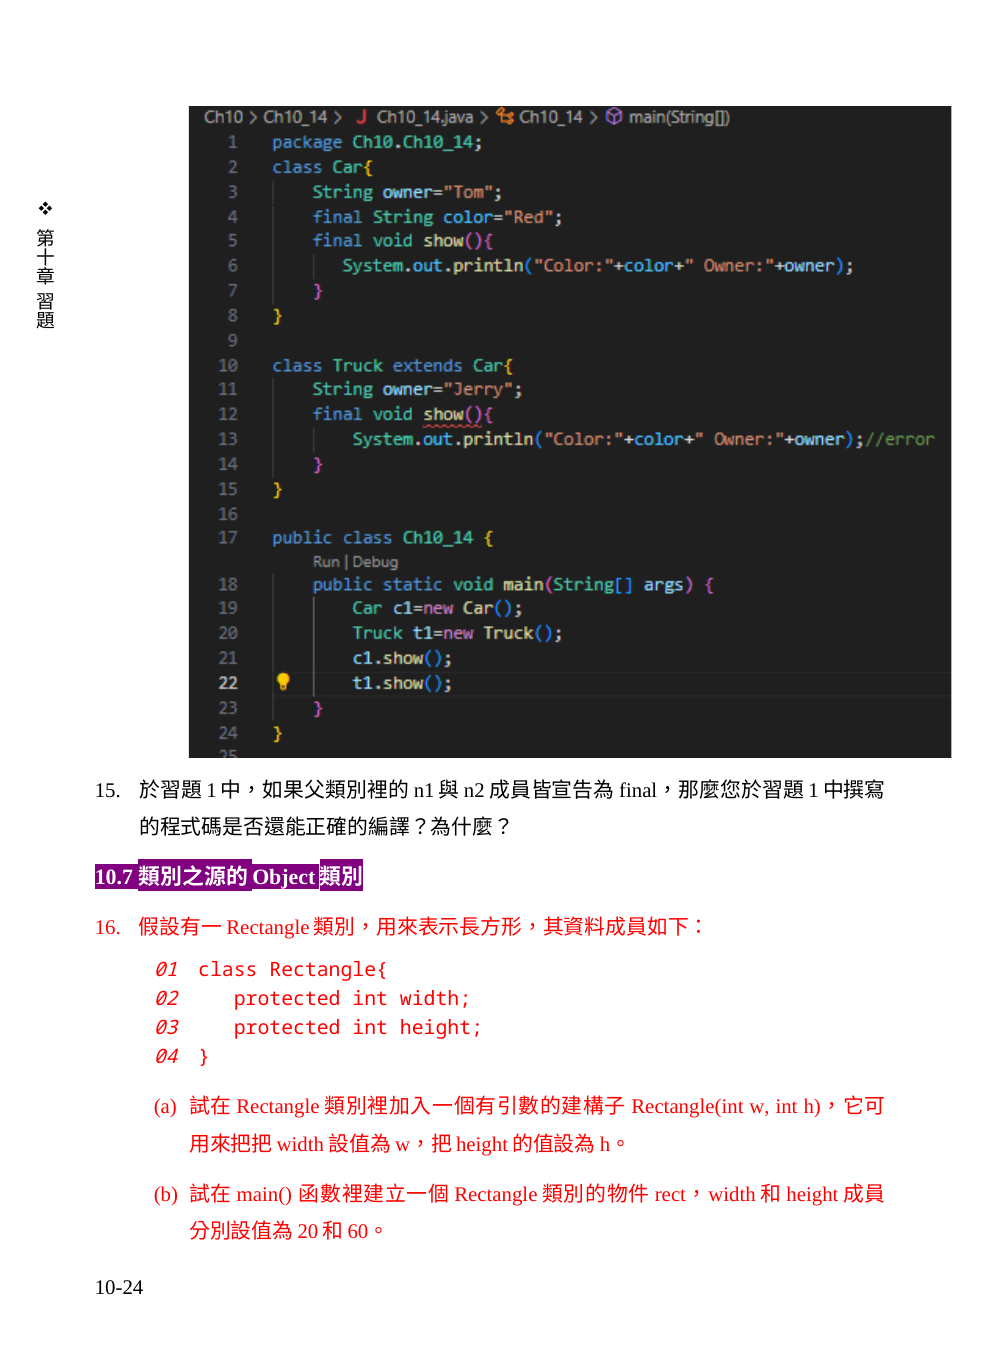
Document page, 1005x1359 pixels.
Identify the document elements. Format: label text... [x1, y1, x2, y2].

text 10.7 類別之源的Object類別 [94, 853, 886, 891]
list 試在Rectangle類別裡加入一個有引數的建構子Rectangle(int w, int h)，它可用來把把width設值為w，把height的值設為h。 [153, 1082, 886, 1157]
list 假設有一Rectangle類別，用來表示長方形，其資料成員如下： [94, 903, 886, 941]
list 試在main() 函數裡建立一個Rectangle類別的物件rect，width和height成員分別設值為20和60。 [153, 1170, 886, 1245]
table_header 01 02 03 04 [154, 953, 198, 1070]
list 於習題1中，如果父類別裡的n1與n2成員皆宣告為final，那麼您於習題1中撰寫的程式碼是否還能正確的編譯？為什麼？ [94, 766, 886, 841]
table_header class Rectangle{ protected int width; protected int height; } [198, 953, 886, 1070]
picture [188, 106, 952, 758]
